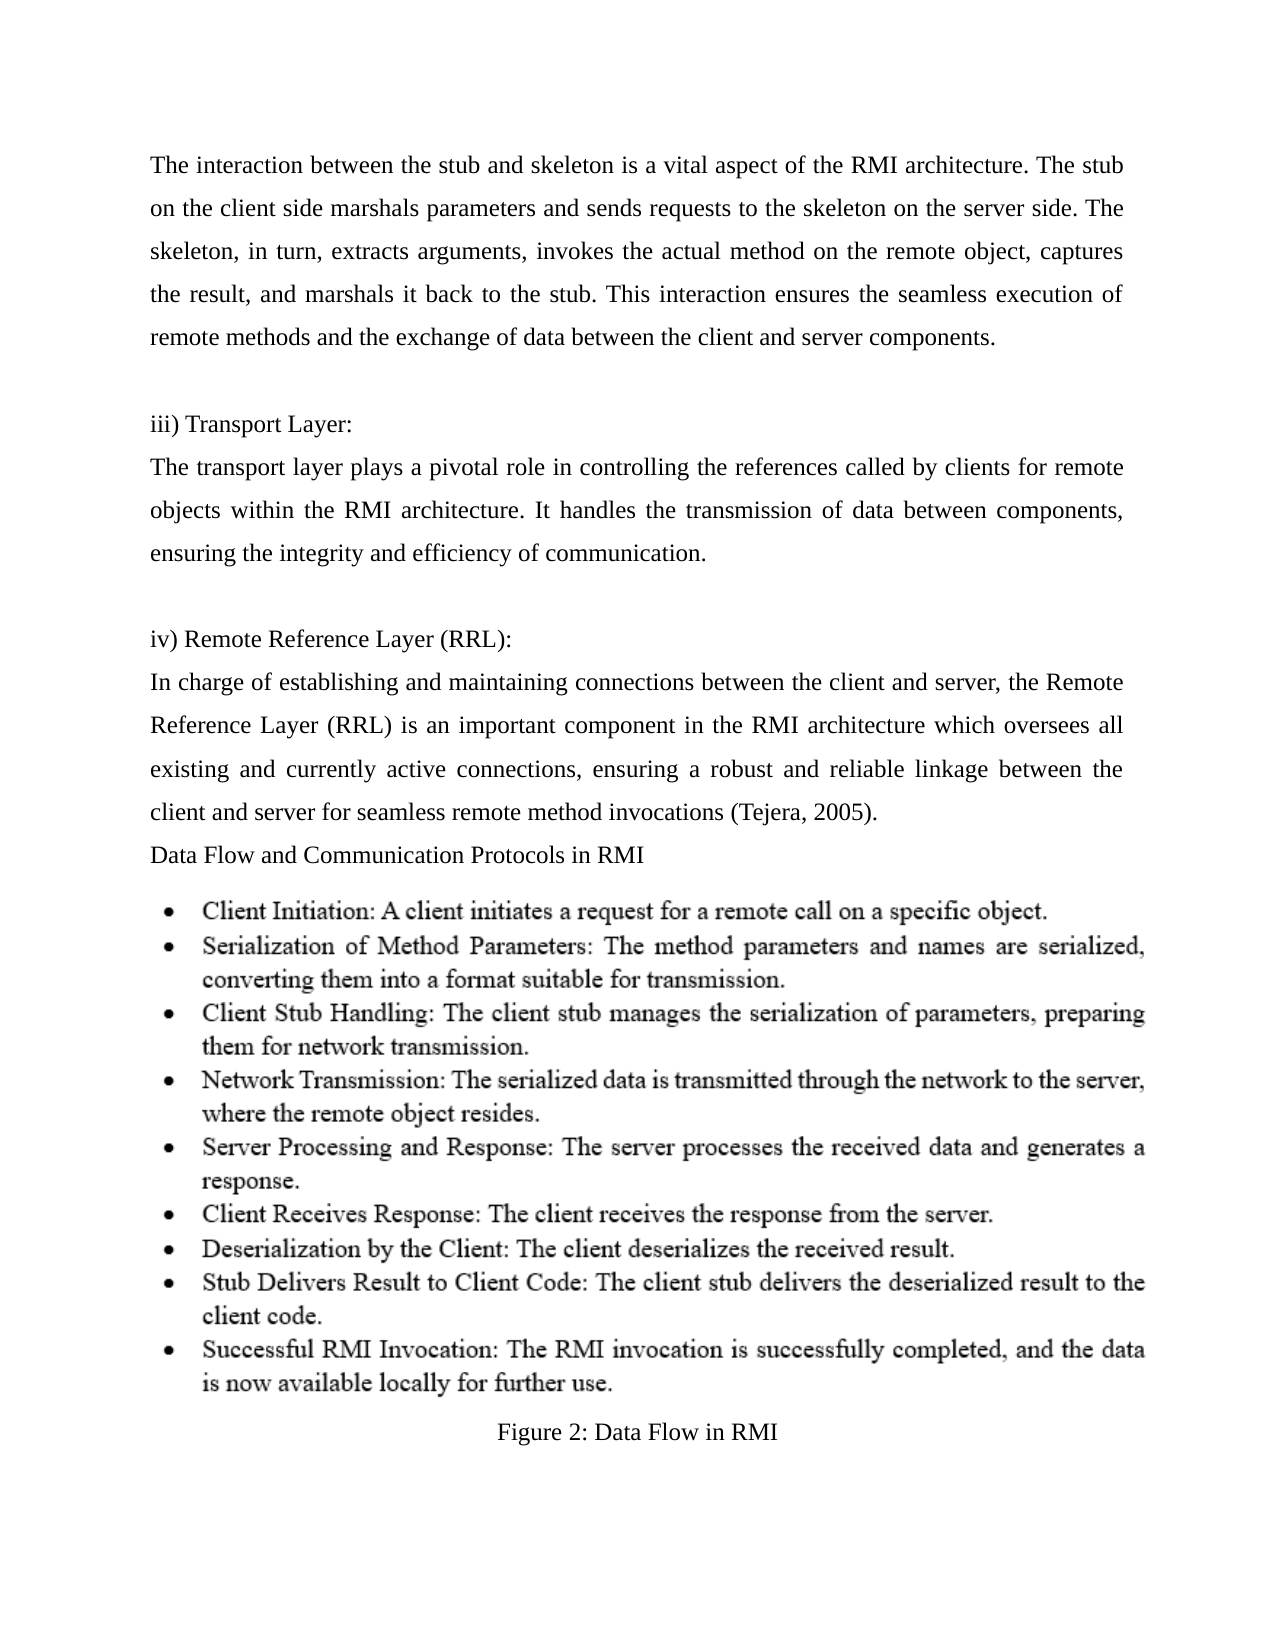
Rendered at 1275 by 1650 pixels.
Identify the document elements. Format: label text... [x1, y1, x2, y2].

text Figure 2: Data Flow in RMI [150, 1417, 1125, 1445]
text iii) Transport Layer: [150, 409, 1125, 437]
text The transport layer plays a pivotal role in controlling the references called by clients for remote objects within the RMI architecture. It handles the transmission of data between components, ensuring the integrity and efficiency of communication. [150, 452, 1125, 567]
picture [150, 883, 1160, 1403]
text In charge of establishing and maintaining connections between the client and server, the Remote Reference Layer (RRL) is an important component in the RMI architecture which oversees all existing and currently active connections, ensuring a robust and reliable linkage between the client and server for seamless remote method invocations . [150, 667, 1125, 826]
text Data Flow and Communication Protocols in RMI [150, 840, 1125, 869]
text The interaction between the stub and skeleton is a vital aspect of the RMI architecture. The stub on the client side marshals parameters and sends requests to the skeleton on the server side. The skeleton, in turn, extracts arguments, invokes the actual method on the remote object, captures the result, and marshals it back to the stub. This interaction ensures the seamless execution of remote methods and the exchange of data between the client and server components. [150, 150, 1125, 351]
text iv) Remote Reference Layer (RRL): [150, 624, 1125, 653]
